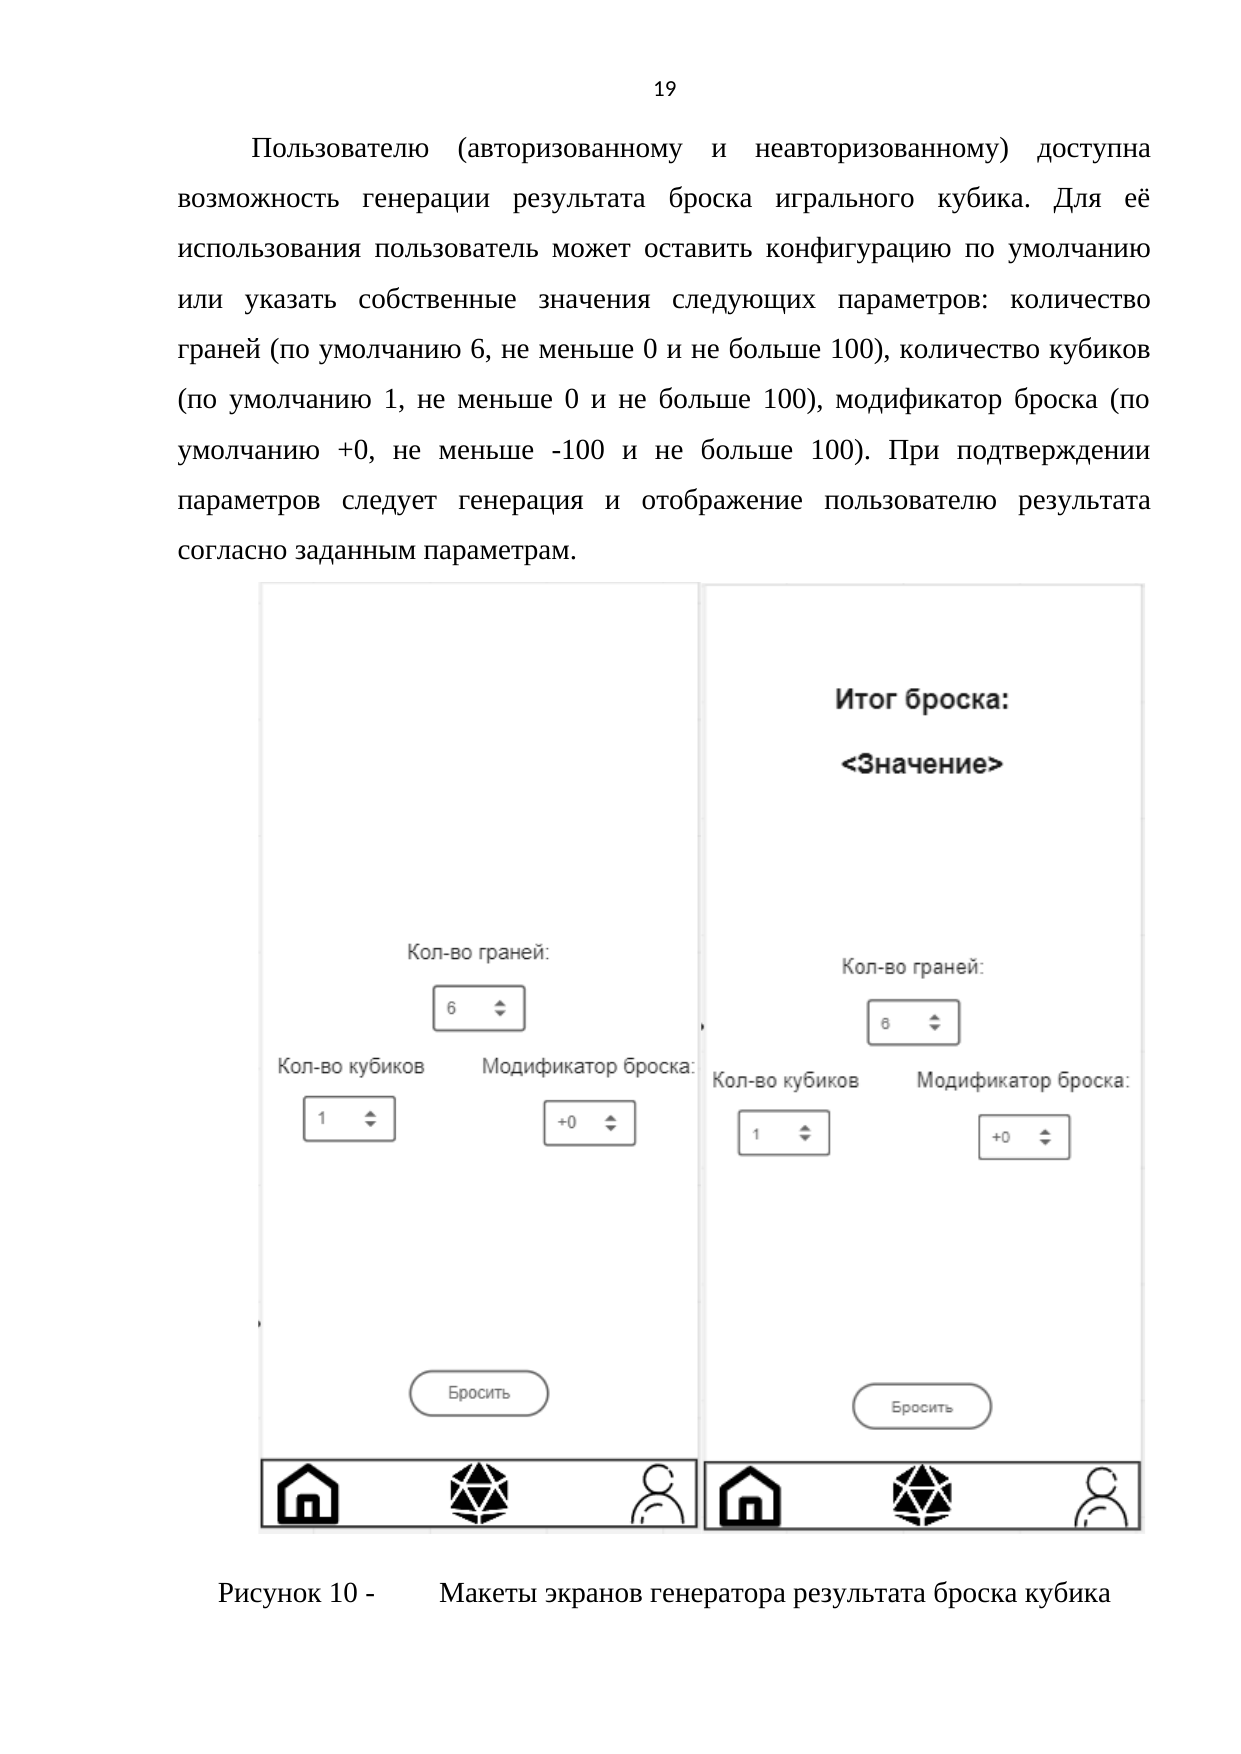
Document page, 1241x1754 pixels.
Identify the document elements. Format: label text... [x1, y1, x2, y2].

picture [258, 582, 1146, 1534]
text Пользователю (авторизованному и неавторизованному) доступна возможность генерации результата броска игрального кубика. Для её использования пользователь может оставить конфигурацию по умолчанию или указать собственные значения следующих параметров: количество граней (по умолчанию 6, не меньше 0 и не больше 100), количество кубиков (по умолчанию 1, не меньше 0 и не больше 100), модификатор броска (по умолчанию +0, не меньше -100 и не больше 100). При подтверждении параметров следует генерация и отображение пользователю результата согласно заданным параметрам. [177, 130, 1152, 566]
text Макеты экранов генератора результата броска кубика [177, 1575, 1152, 1609]
